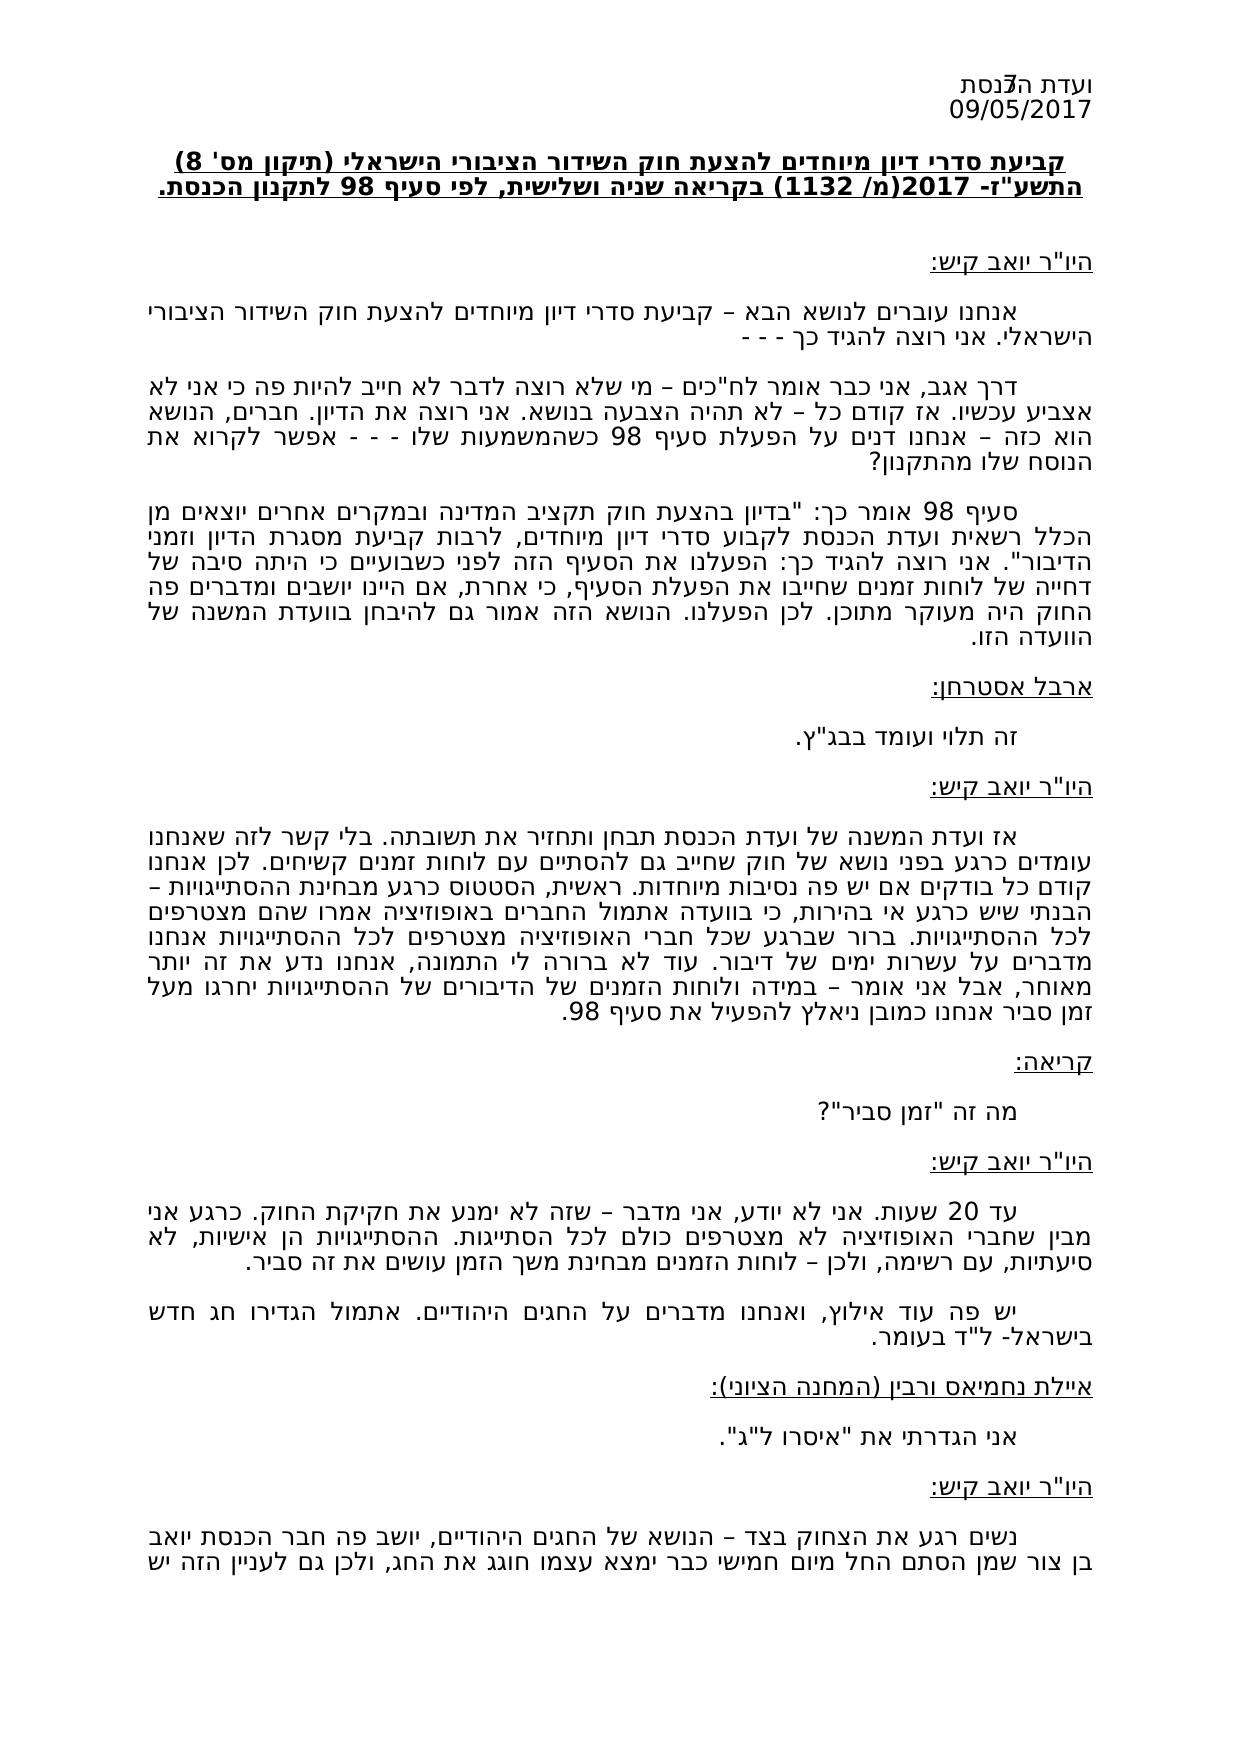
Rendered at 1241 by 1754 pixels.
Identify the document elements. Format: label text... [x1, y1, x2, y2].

text אני הגדרתי את "איסרו ל"ג". [147, 1425, 1093, 1450]
text עד 20 שעות. אני לא יודע, אני מדבר – שזה לא ימנע את חקיקת החוק. כרגע אני מבין שחברי האופוזיציה לא מצטרפים כולם לכל הסתייגות. ההסתייגויות הן אישיות, לא סיעתיות, עם רשימה, ולכן – לוחות הזמנים מבחינת משך הזמן עושים את זה סביר. [147, 1200, 1093, 1275]
text ארבל אסטרחן: [147, 675, 1093, 700]
text אז ועדת המשנה של ועדת הכנסת תבחן ותחזיר את תשובתה. בלי קשר לזה שאנחנו עומדים כרגע בפני נושא של חוק שחייב גם להסתיים עם לוחות זמנים קשיחים. לכן אנחנו קודם כל בודקים אם יש פה נסיבות מיוחדות. ראשית, הסטטוס כרגע מבחינת ההסתייגויות – הבנתי שיש כרגע אי בהירות, כי בוועדה אתמול החברים באופוזיציה אמרו שהם מצטרפים לכל ההסתייגויות. ברור שברגע שכל חברי האופוזיציה מצטרפים לכל ההסתייגויות אנחנו מדברים על עשרות ימים של דיבור. עוד לא ברורה לי התמונה, אנחנו נדע את זה יותר מאוחר, אבל אני אומר – במידה ולוחות הזמנים של הדיבורים של ההסתייגויות יחרגו מעל זמן סביר אנחנו כמובן ניאלץ להפעיל את סעיף 98. [147, 825, 1093, 1025]
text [147, 1525, 1093, 1575]
text סעיף 98 אומר כך: "בדיון בהצעת חוק תקציב המדינה ובמקרים אחרים יוצאים מן הכלל רשאית ועדת הכנסת לקבוע סדרי דיון מיוחדים, לרבות קביעת מסגרת הדיון וזמני הדיבור". אני רוצה להגיד כך: הפעלנו את הסעיף הזה לפני כשבועיים כי היתה סיבה של דחייה של לוחות זמנים שחייבו את הפעלת הסעיף, כי אחרת, אם היינו יושבים ומדברים פה החוק היה מעוקר מתוכן. לכן הפעלנו. הנושא הזה אמור גם להיבחן בוועדת המשנה של הוועדה הזו. [147, 500, 1093, 650]
text דרך אגב, אני כבר אומר לח"כים – מי שלא רוצה לדבר לא חייב להיות פה כי אני לא אצביע עכשיו. אז קודם כל – לא תהיה הצבעה בנושא. אני רוצה את הדיון. חברים, הנושא הוא כזה – אנחנו דנים על הפעלת סעיף 98 כשהמשמעות שלו - - - אפשר לקרוא את הנוסח שלו מהתקנון? [147, 375, 1093, 475]
text קריאה: [147, 1050, 1093, 1075]
text יש פה עוד אילוץ, ואנחנו מדברים על החגים היהודיים. אתמול הגדירו חג חדש בישראל- ל"ד בעומר. [147, 1300, 1093, 1350]
text היו"ר יואב קיש: [147, 1475, 1093, 1500]
text אנחנו עוברים לנושא הבא – קביעת סדרי דיון מיוחדים להצעת חוק השידור הציבורי הישראלי. אני רוצה להגיד כך - - - [147, 300, 1093, 350]
text מה זה "זמן סביר"? [147, 1100, 1093, 1125]
text קביעת סדרי דיון מיוחדים להצעת חוק השידור הציבורי הישראלי (תיקון מס' 8) התשע"ז- 2017(מ/ 1132) בקריאה שניה ושלישית, לפי סעיף 98 לתקנון הכנסת. [147, 150, 1093, 200]
text היו"ר יואב קיש: [147, 775, 1093, 800]
text איילת נחמיאס ורבין (המחנה הציוני): [147, 1375, 1093, 1400]
text היו"ר יואב קיש: [147, 1150, 1093, 1175]
text זה תלוי ועומד בבג"ץ. [147, 725, 1093, 750]
text היו"ר יואב קיש: [147, 250, 1093, 275]
